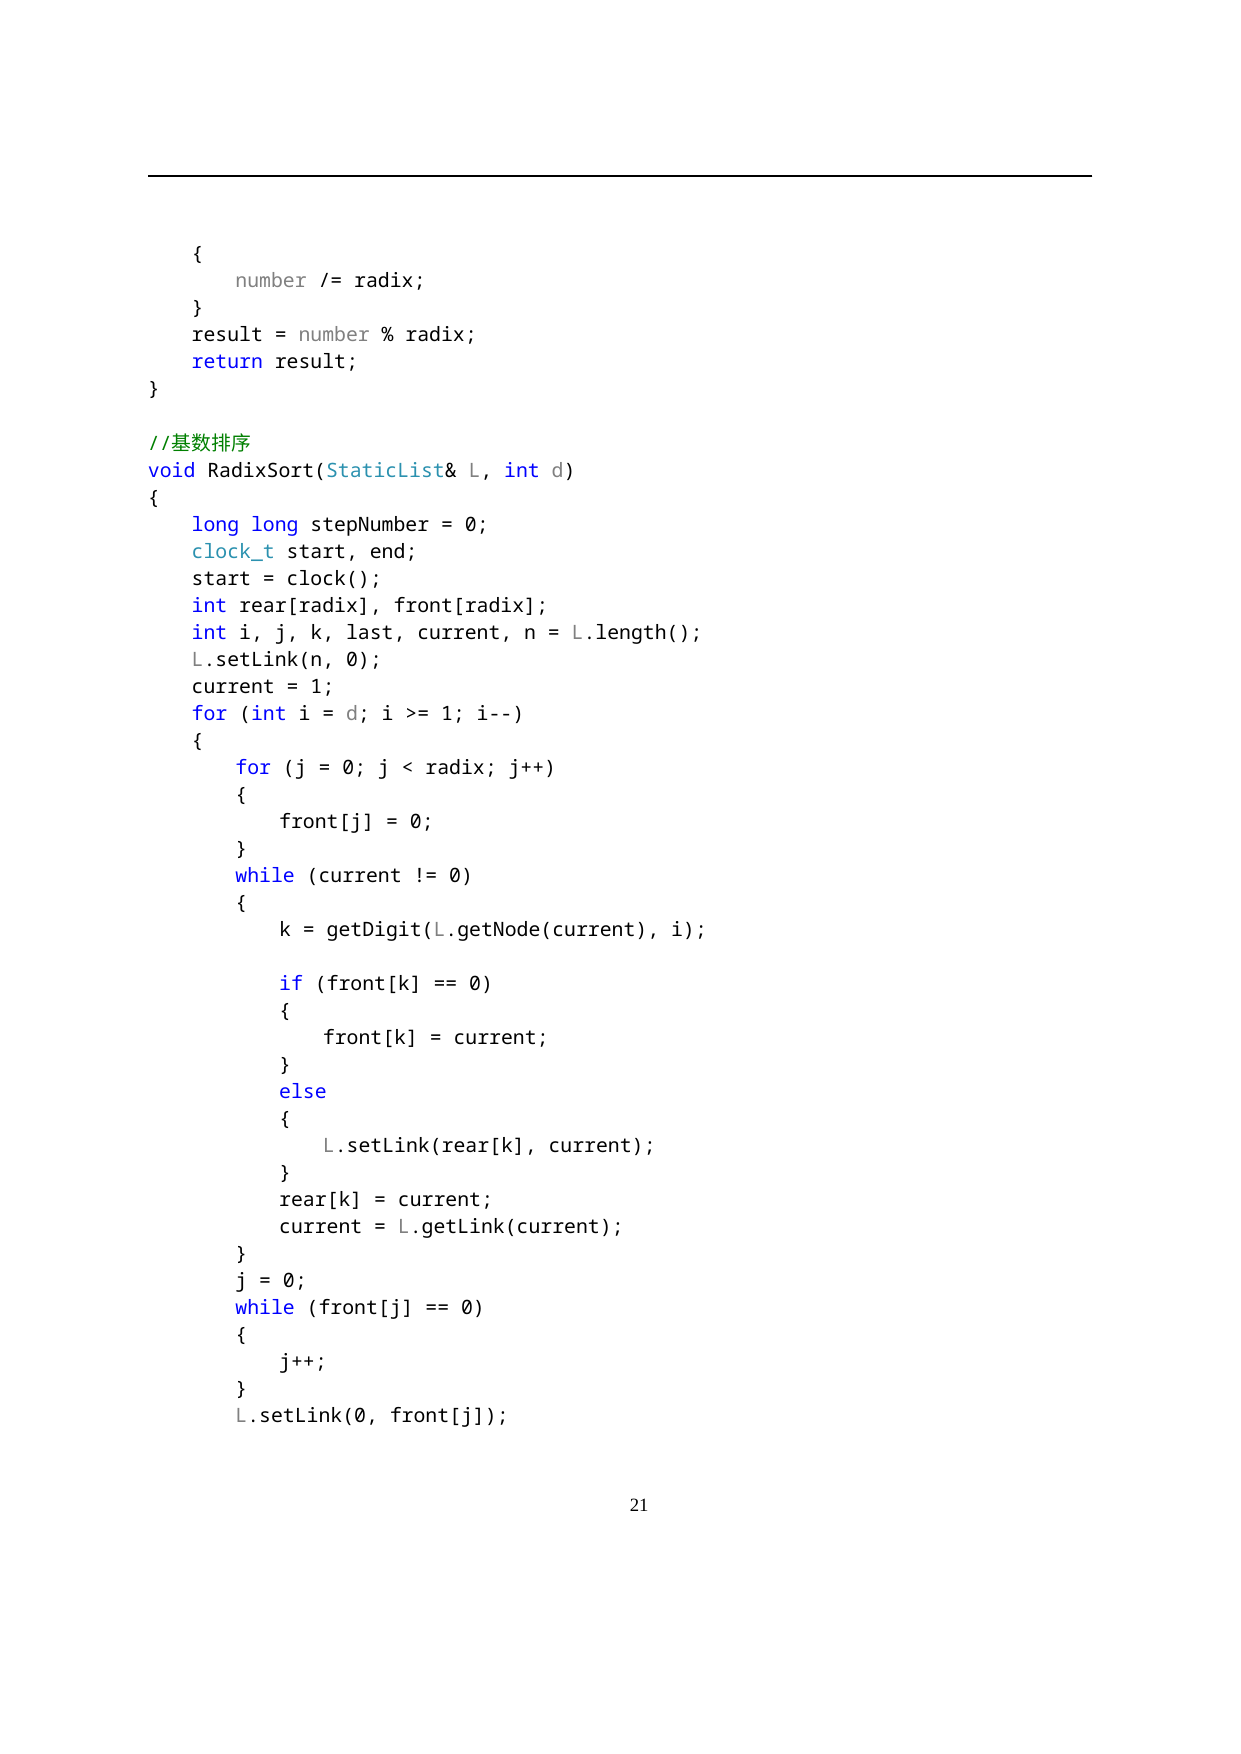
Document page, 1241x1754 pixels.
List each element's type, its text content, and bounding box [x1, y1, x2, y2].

text for (j = 0; j < radix; j++) [148, 753, 1092, 780]
text number /= radix; [148, 266, 1092, 293]
text { [148, 780, 1092, 807]
text for (int i = d; i >= 1; i--) [148, 699, 1092, 726]
text j = 0; [148, 1266, 1092, 1293]
text j++; [148, 1347, 1092, 1374]
text } [148, 374, 1092, 401]
text L.setLink(rear[k], current); [148, 1131, 1092, 1158]
text current = L.getLink(current); [148, 1212, 1092, 1239]
text } [148, 1374, 1092, 1401]
text } [148, 1239, 1092, 1266]
text k = getDigit(L.getNode(current), i); [148, 915, 1092, 942]
text { [148, 239, 1092, 266]
text result = number % radix; [148, 320, 1092, 347]
text if (front[k] == 0) [148, 969, 1092, 996]
text current = 1; [148, 672, 1092, 699]
text front[k] = current; [148, 1023, 1092, 1050]
text { [148, 1320, 1092, 1347]
text { [148, 996, 1092, 1023]
text int rear[radix], front[radix]; [148, 592, 1092, 618]
text clock_t start, end; [148, 538, 1092, 564]
text rear[k] = current; [148, 1185, 1092, 1212]
text void RadixSort(StaticList& L, int d) [148, 457, 1092, 484]
text { [148, 484, 1092, 511]
text } [148, 1050, 1092, 1077]
text L.setLink(0, front[j]); [148, 1401, 1092, 1428]
text { [148, 726, 1092, 753]
text L.setLink(n, 0); [148, 646, 1092, 672]
text front[j] = 0; [148, 807, 1092, 834]
text int i, j, k, last, current, n = L.length(); [148, 618, 1092, 646]
text } [148, 293, 1092, 320]
text { [148, 1104, 1092, 1131]
text else [148, 1077, 1092, 1104]
text //基数排序 [148, 428, 1092, 457]
text } [148, 1158, 1092, 1185]
text return result; [148, 347, 1092, 374]
text long long stepNumber = 0; [148, 511, 1092, 538]
text { [148, 888, 1092, 915]
text start = clock(); [148, 564, 1092, 592]
text } [148, 834, 1092, 861]
text while (front[j] == 0) [148, 1293, 1092, 1320]
text while (current != 0) [148, 861, 1092, 888]
